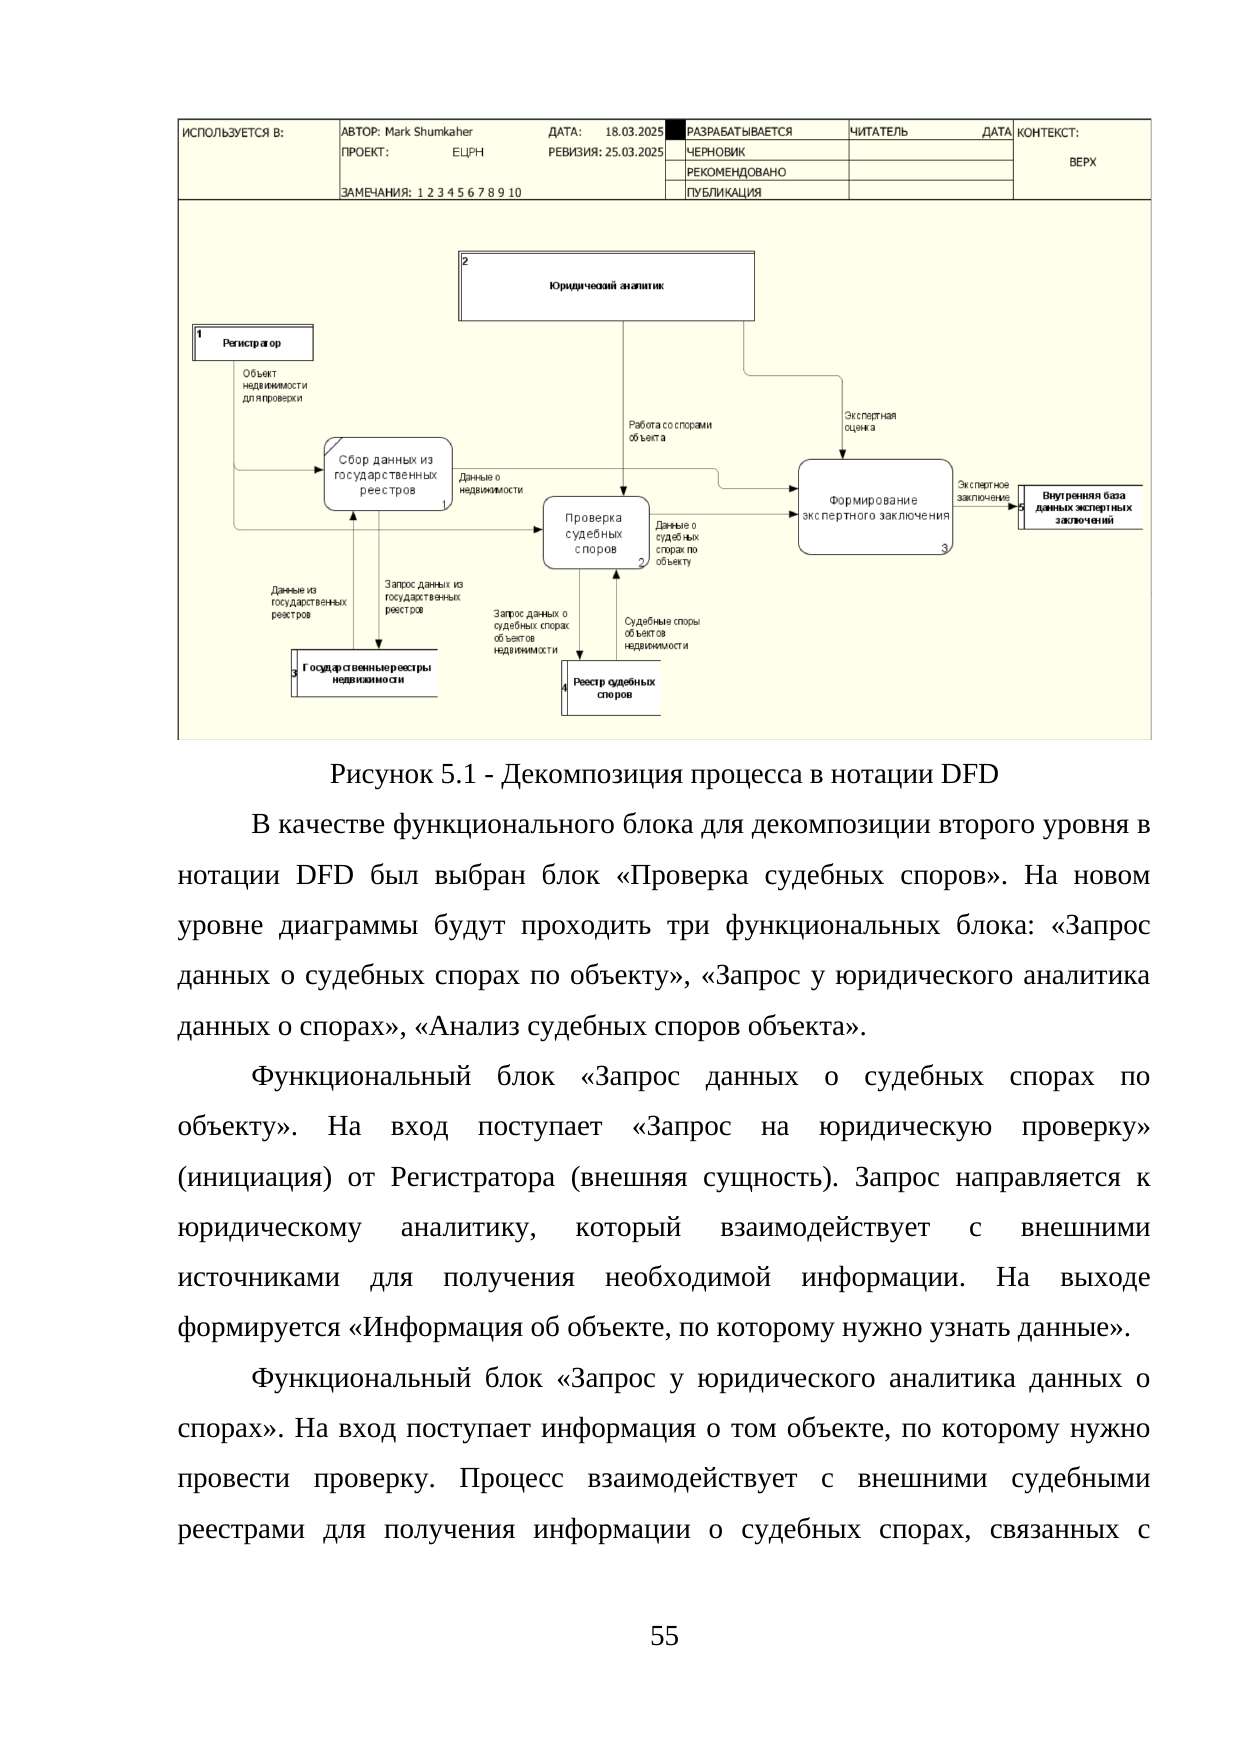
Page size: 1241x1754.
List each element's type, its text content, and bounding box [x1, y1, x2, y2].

text В качестве функционального блока для декомпозиции второго уровня в нотации DFD был выбран блок «Проверка судебных споров». На новом уровне диаграммы будут проходить три функциональных блока: «Запрос данных о судебных спорах по объекту», «Запрос у юридического аналитика данных о спорах», «Анализ судебных споров объекта». [177, 806, 1152, 1041]
text Функциональный блок «Запрос данных о судебных спорах по объекту». На вход поступает «Запрос на юридическую проверку» (инициация) от Регистратора (внешняя сущность). Запрос направляется к юридическому аналитику, который взаимодействует с внешними источниками для получения необходимой информации. На выходе формируется «Информация об объекте, по которому нужно узнать данные». [177, 1058, 1152, 1343]
picture [177, 118, 1152, 740]
text Рисунок 5.1 - Декомпозиция процесса в нотации DFD [177, 756, 1152, 790]
